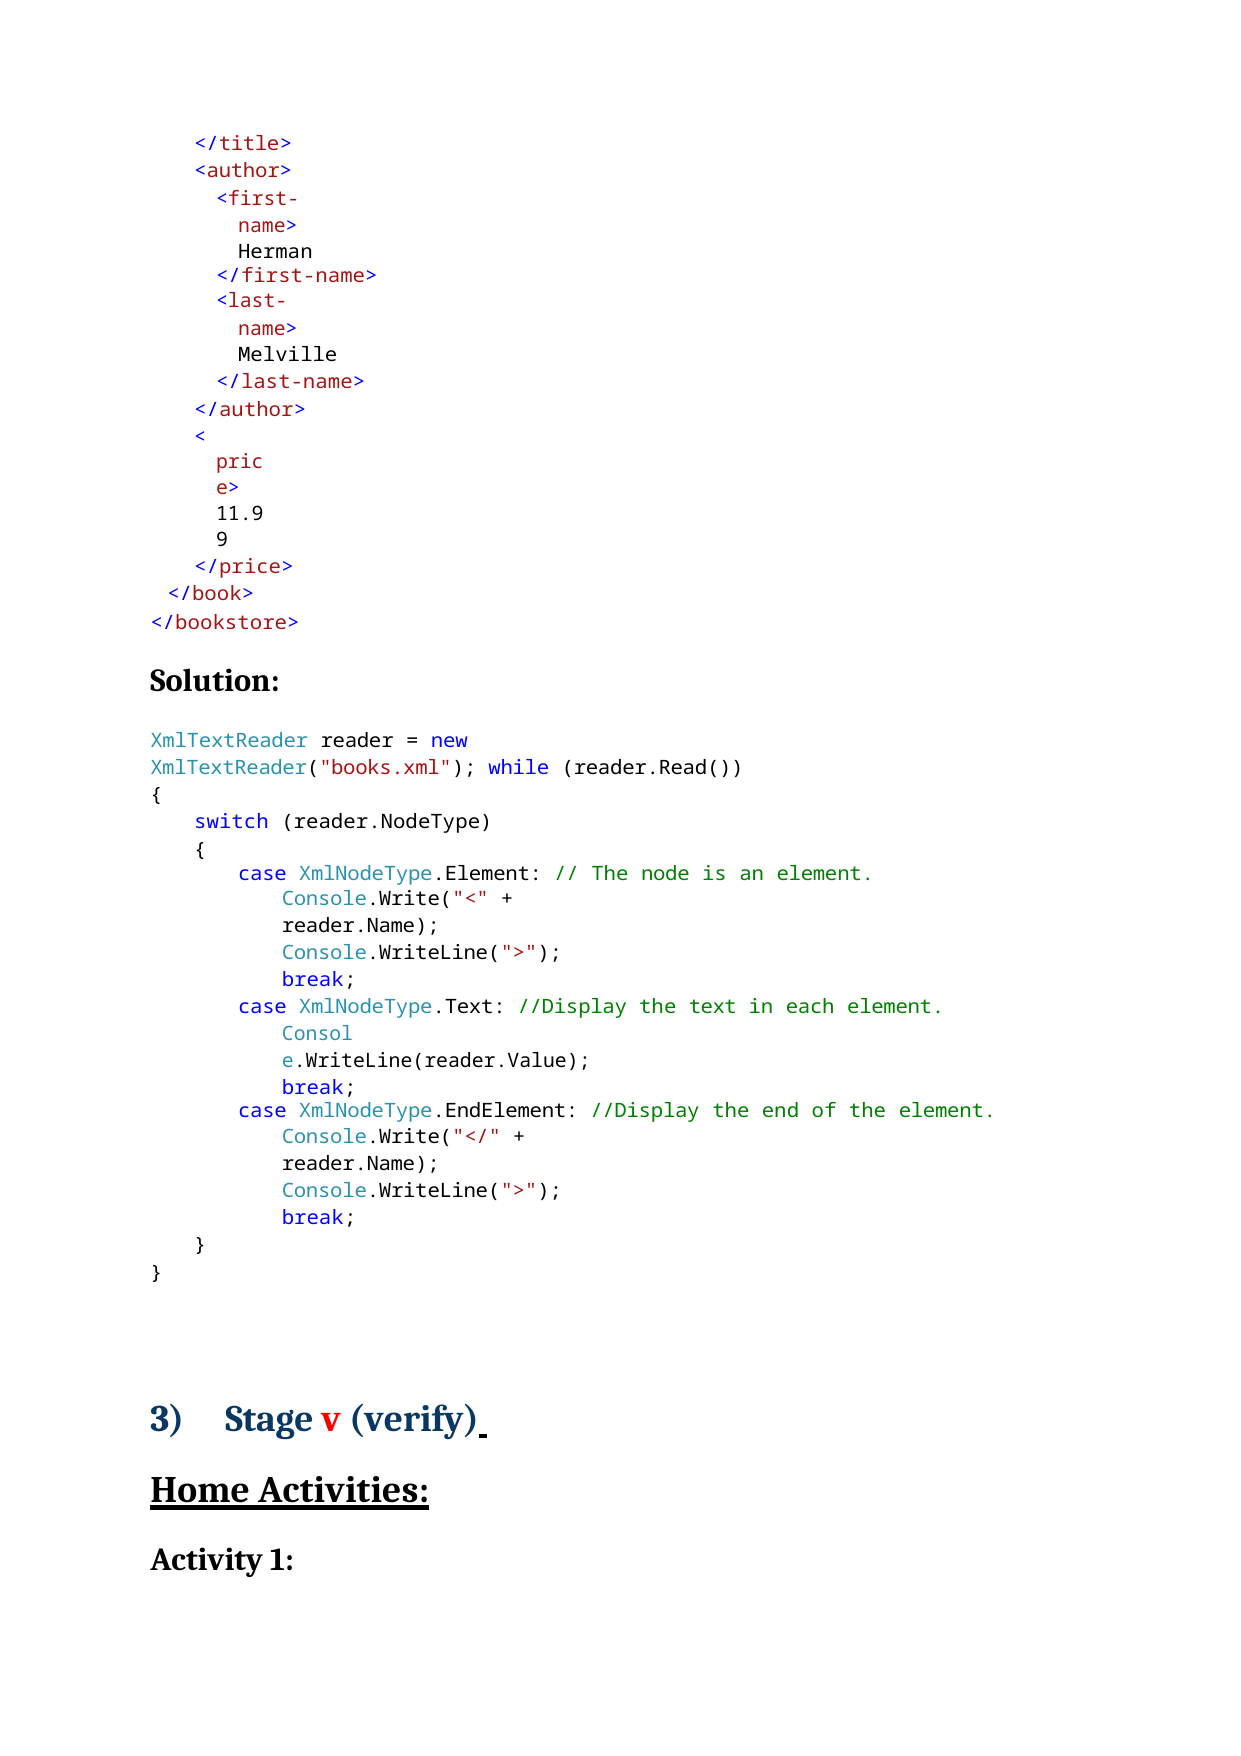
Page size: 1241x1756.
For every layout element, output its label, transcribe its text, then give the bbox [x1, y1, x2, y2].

text } [194, 1231, 1240, 1258]
text XmlTextReader reader = new XmlTextReader("books.xml"); while (reader.Read()) [150, 726, 745, 780]
text case XmlNodeType.Text: //Display the text in each element. [238, 992, 1240, 1019]
text <author> [194, 157, 1240, 183]
text <first-name> Herman [216, 184, 348, 265]
text </last-name> [216, 368, 1240, 395]
text case XmlNodeType.Element: // The node is an element. [238, 862, 1240, 884]
text </book> [44, 579, 377, 606]
text </bookstore> [150, 608, 1240, 635]
text </price> [194, 552, 1240, 579]
subtitle Solution: [150, 663, 1240, 700]
text { [194, 835, 1240, 862]
text </title> [194, 129, 1240, 156]
text switch (reader.NodeType) [194, 808, 1240, 834]
text Console.WriteLine(reader.Value); break; [282, 1019, 654, 1100]
text { [150, 780, 1240, 807]
text Console.Write("<" + reader.Name); Console.WriteLine(">"); [282, 884, 643, 966]
text case XmlNodeType.EndElement: //Display the end of the element. [238, 1100, 1240, 1122]
text <last-name> Melville [216, 287, 337, 368]
text break; [282, 1203, 1240, 1231]
text Console.Write("</" + reader.Name); Console.WriteLine(">"); [282, 1122, 654, 1203]
text break; [282, 966, 1240, 992]
text <price> 11.99 [194, 423, 272, 552]
text } [150, 1258, 1240, 1285]
subtitle Stage v (verify) Home Activities: [150, 1397, 487, 1512]
text </first-name> [216, 265, 1240, 286]
subtitle Activity 1: [150, 1541, 1240, 1578]
text </author> [194, 395, 1240, 422]
